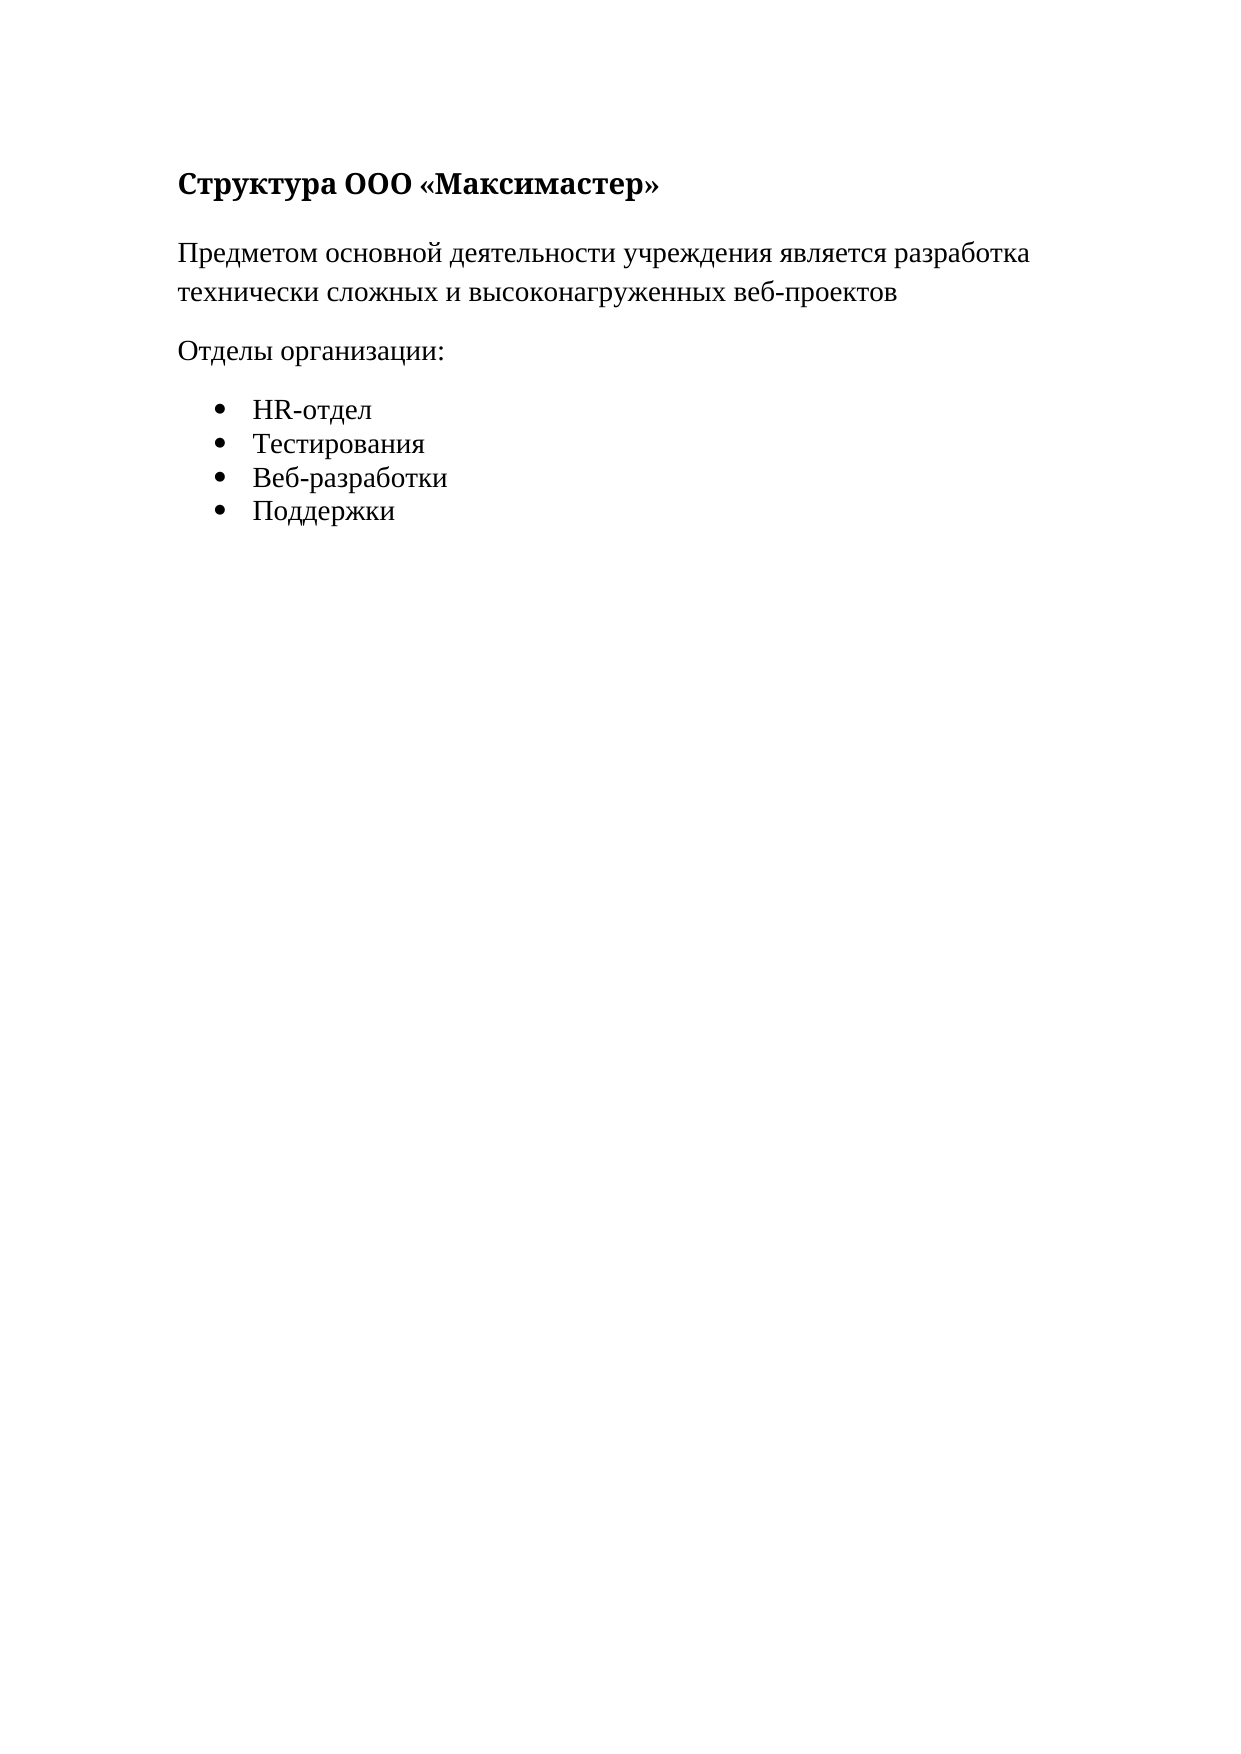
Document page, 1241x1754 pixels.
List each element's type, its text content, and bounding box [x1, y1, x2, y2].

list Веб-разработки [215, 460, 1152, 493]
list Тестирования [215, 426, 1152, 460]
text Отделы организации: [177, 333, 1152, 367]
list Поддержки [215, 493, 1152, 527]
list HR-отдел [215, 392, 1152, 426]
subtitle Структура ООО «Максимастер» [177, 168, 1152, 202]
text Предметом основной деятельности учреждения является разработка технически сложных и высоконагруженных веб-проектов [177, 235, 1152, 307]
